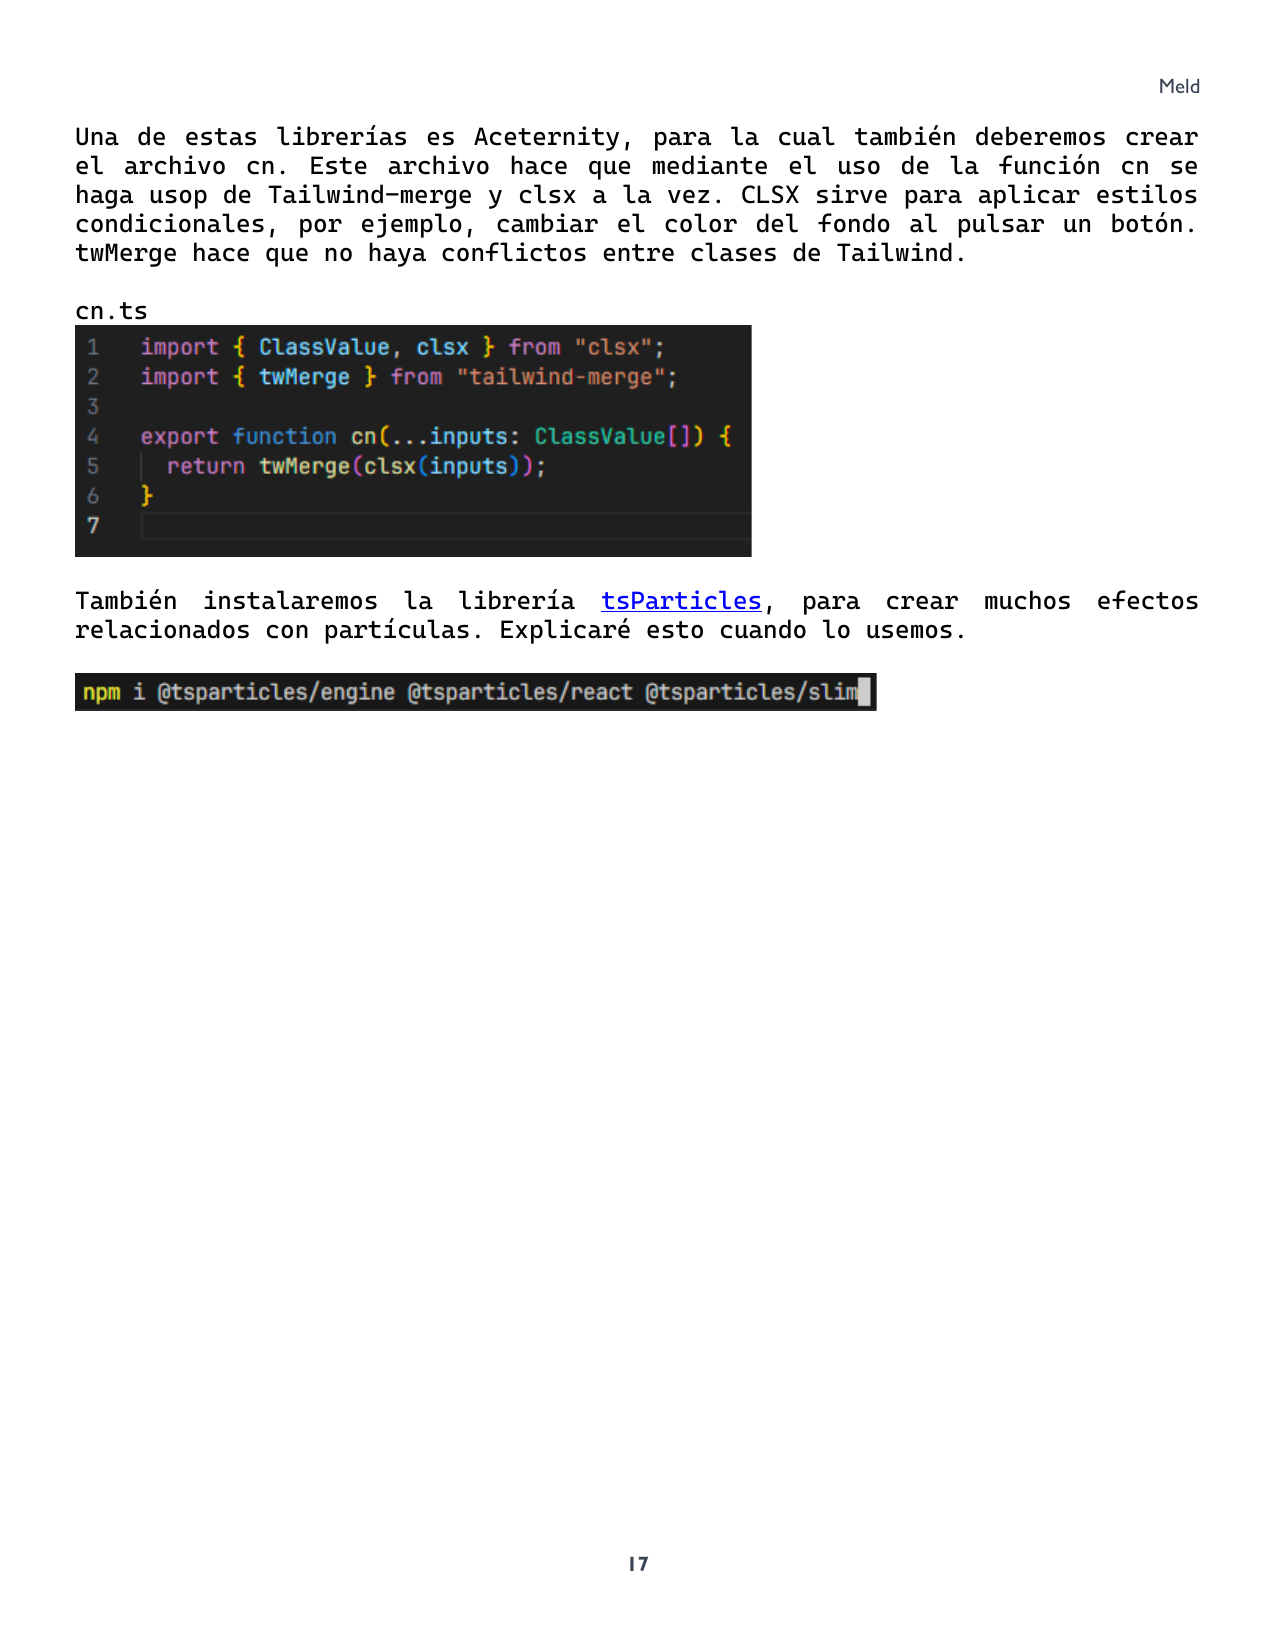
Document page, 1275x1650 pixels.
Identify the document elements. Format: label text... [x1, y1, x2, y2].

text Una de estas librerías es Aceternity, para la cual también deberemos crear el archivo cn. Este archivo hace que mediante el uso de la función cn se haga usop de Tailwind-merge y clsx a la vez. CLSX sirve para aplicar estilos condicionales, por ejemplo, cambiar el color del fondo al pulsar un botón. twMerge hace que no haya conflictos entre clases de Tailwind. [75, 122, 1200, 267]
text cn.ts [75, 297, 1200, 326]
text También instalaremos la librería tsParticles, para crear muchos efectos relacionados con partículas. Explicaré esto cuando lo usemos. [75, 586, 1200, 644]
picture [75, 673, 877, 711]
picture [75, 325, 752, 557]
